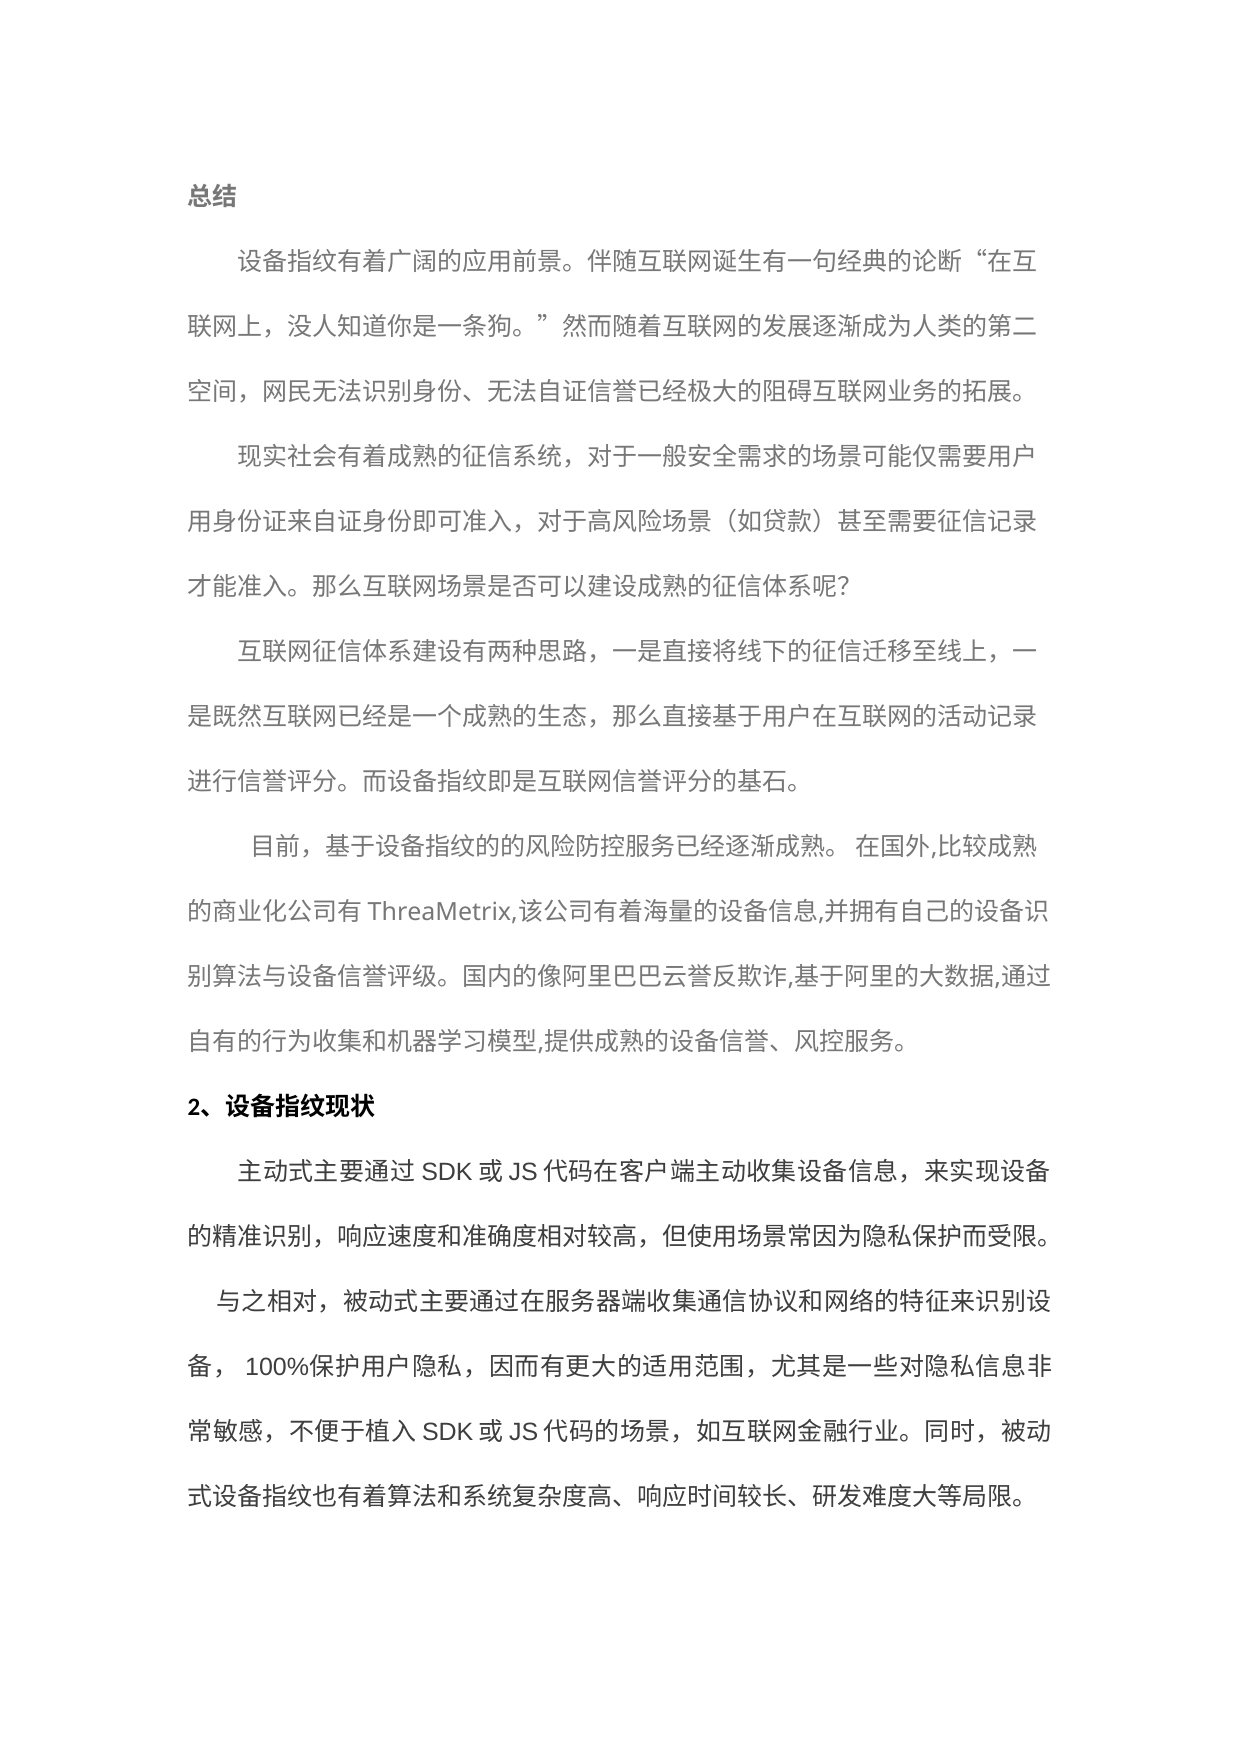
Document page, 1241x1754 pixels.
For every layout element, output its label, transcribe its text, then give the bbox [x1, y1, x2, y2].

text 设备指纹有着广阔的应用前景。伴随互联网诞生有一句经典的论断“在互联网上，没人知道你是一条狗。”然而随着互联网的发展逐渐成为人类的第二空间，网民无法识别身份、无法自证信誉已经极大的阻碍互联网业务的拓展。 [187, 227, 1053, 422]
text 主动式主要通过SDK或JS代码在客户端主动收集设备信息，来实现设备的精准识别，响应速度和准确度相对较高，但使用场景常因为隐私保护而受限。 [187, 1137, 1053, 1267]
text 总结 [187, 162, 1053, 227]
text 互联网征信体系建设有两种思路，一是直接将线下的征信迁移至线上，一是既然互联网已经是一个成熟的生态，那么直接基于用户在互联网的活动记录进行信誉评分。而设备指纹即是互联网信誉评分的基石。 [187, 617, 1053, 812]
text 现实社会有着成熟的征信系统，对于一般安全需求的场景可能仅需要用户用身份证来自证身份即可准入，对于高风险场景（如贷款）甚至需要征信记录才能准入。那么互联网场景是否可以建设成熟的征信体系呢？ [187, 422, 1053, 617]
text 与之相对，被动式主要通过在服务器端收集通信协议和网络的特征来识别设备， 100%保护用户隐私，因而有更大的适用范围，尤其是一些对隐私信息非常敏感，不便于植入SDK或JS代码的场景，如互联网金融行业。同时，被动式设备指纹也有着算法和系统复杂度高、响应时间较长、研发难度大等局限。 [187, 1267, 1053, 1527]
text 目前，基于设备指纹的的风险防控服务已经逐渐成熟。 在国外,比较成熟的商业化公司有ThreaMetrix,该公司有着海量的设备信息,并拥有自己的设备识别算法与设备信誉评级。国内的像阿里巴巴云誉反欺诈,基于阿里的大数据,通过自有的行为收集和机器学习模型,提供成熟的设备信誉、风控服务。 [187, 812, 1053, 1072]
text 2、设备指纹现状 [187, 1072, 1053, 1137]
